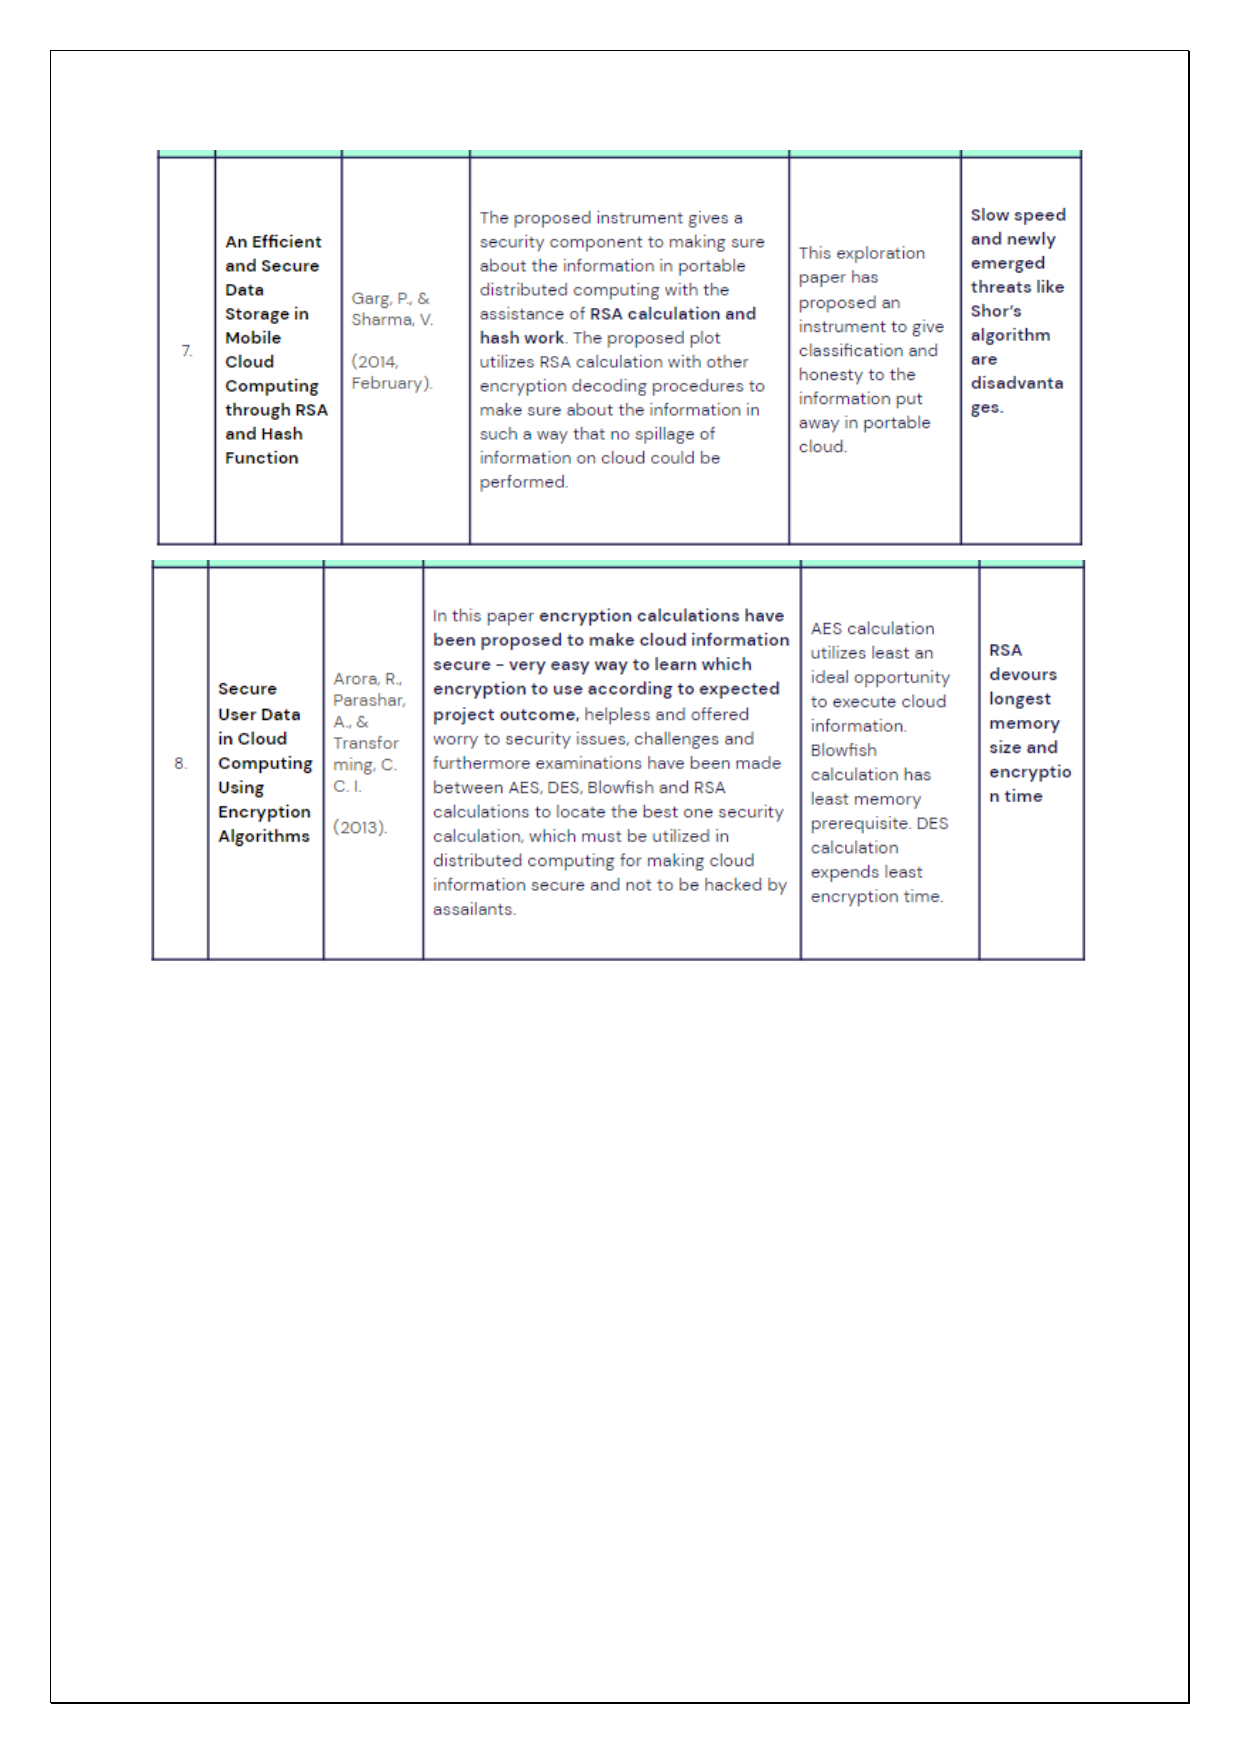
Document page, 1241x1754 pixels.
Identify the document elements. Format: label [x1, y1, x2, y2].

picture [150, 560, 1091, 971]
picture [150, 150, 1090, 557]
